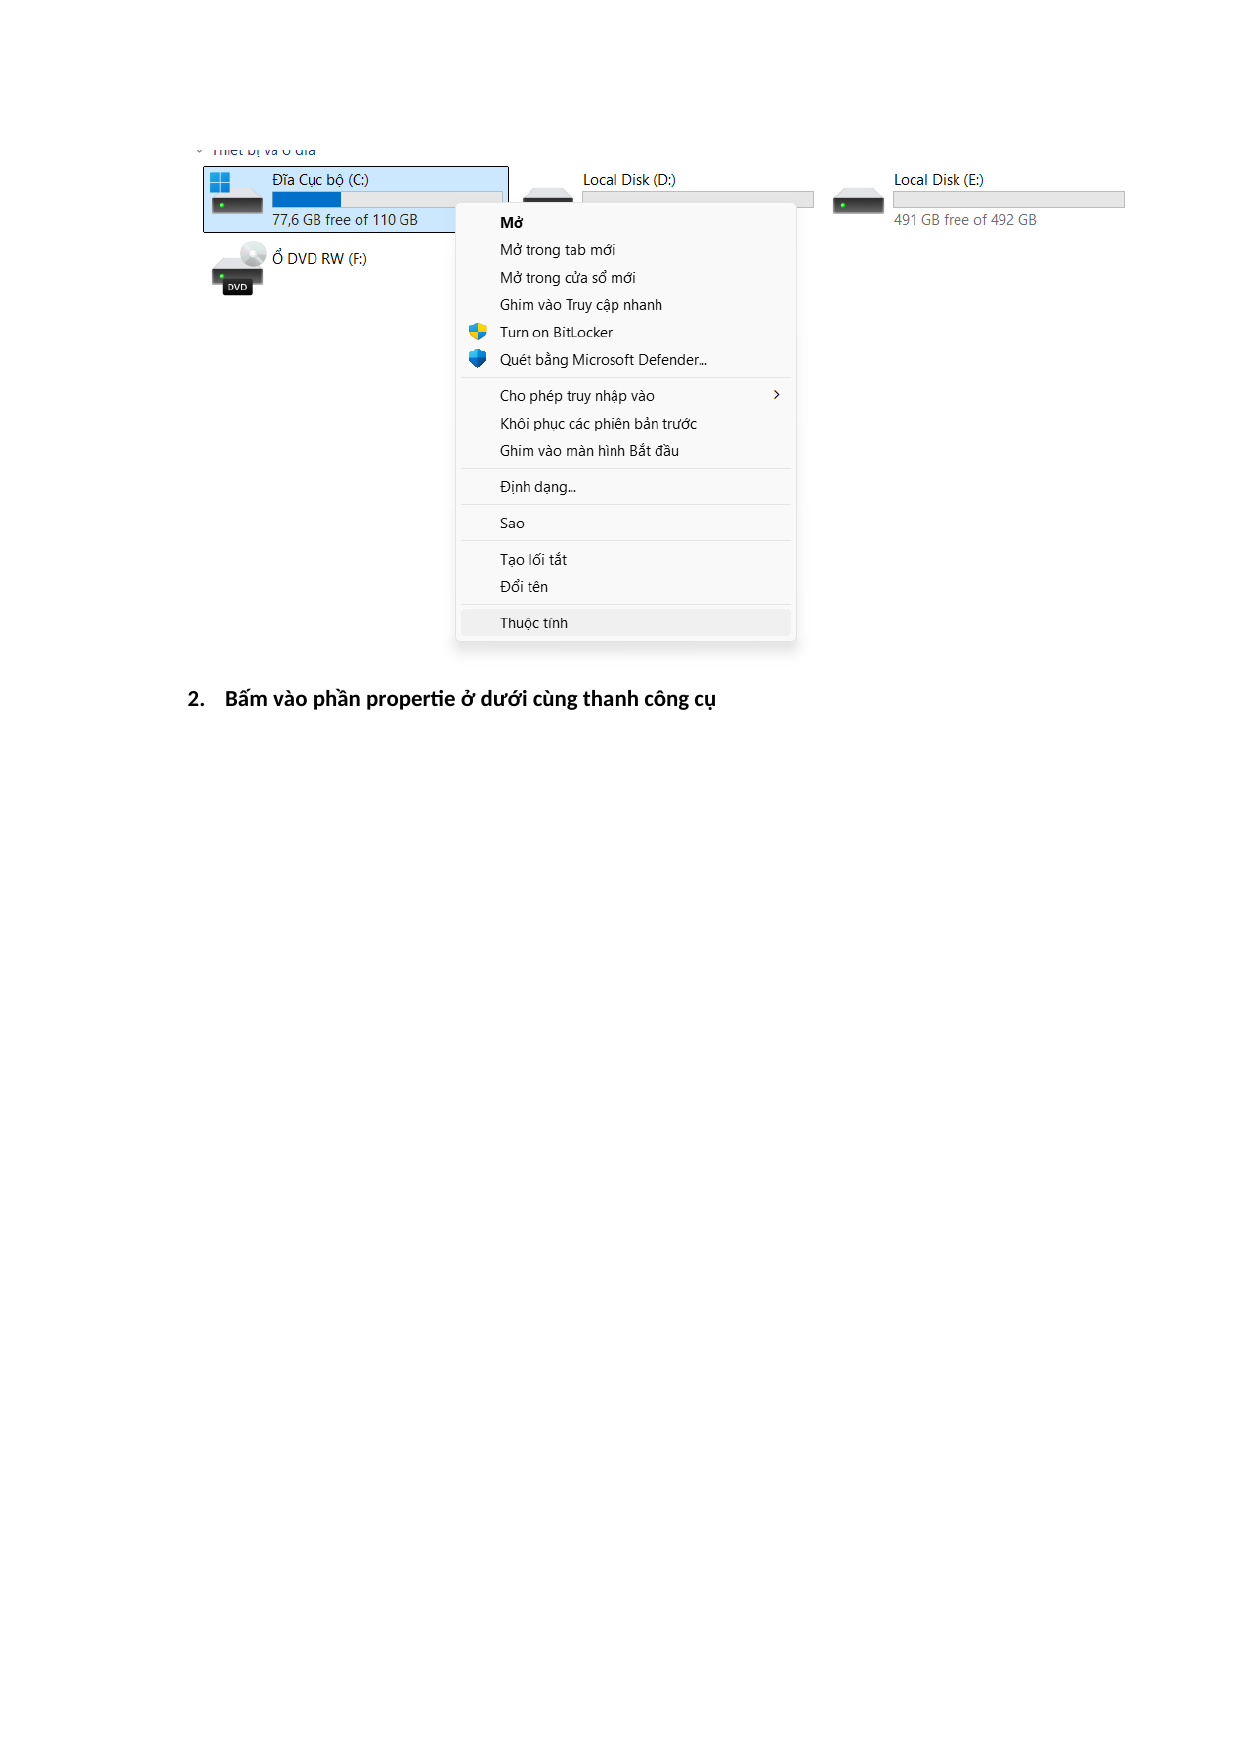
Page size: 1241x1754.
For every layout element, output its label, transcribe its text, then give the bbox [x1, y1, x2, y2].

picture [187, 150, 1128, 666]
list Bấm vào phần propertie ở dưới cùng thanh công cụ [187, 684, 1090, 712]
